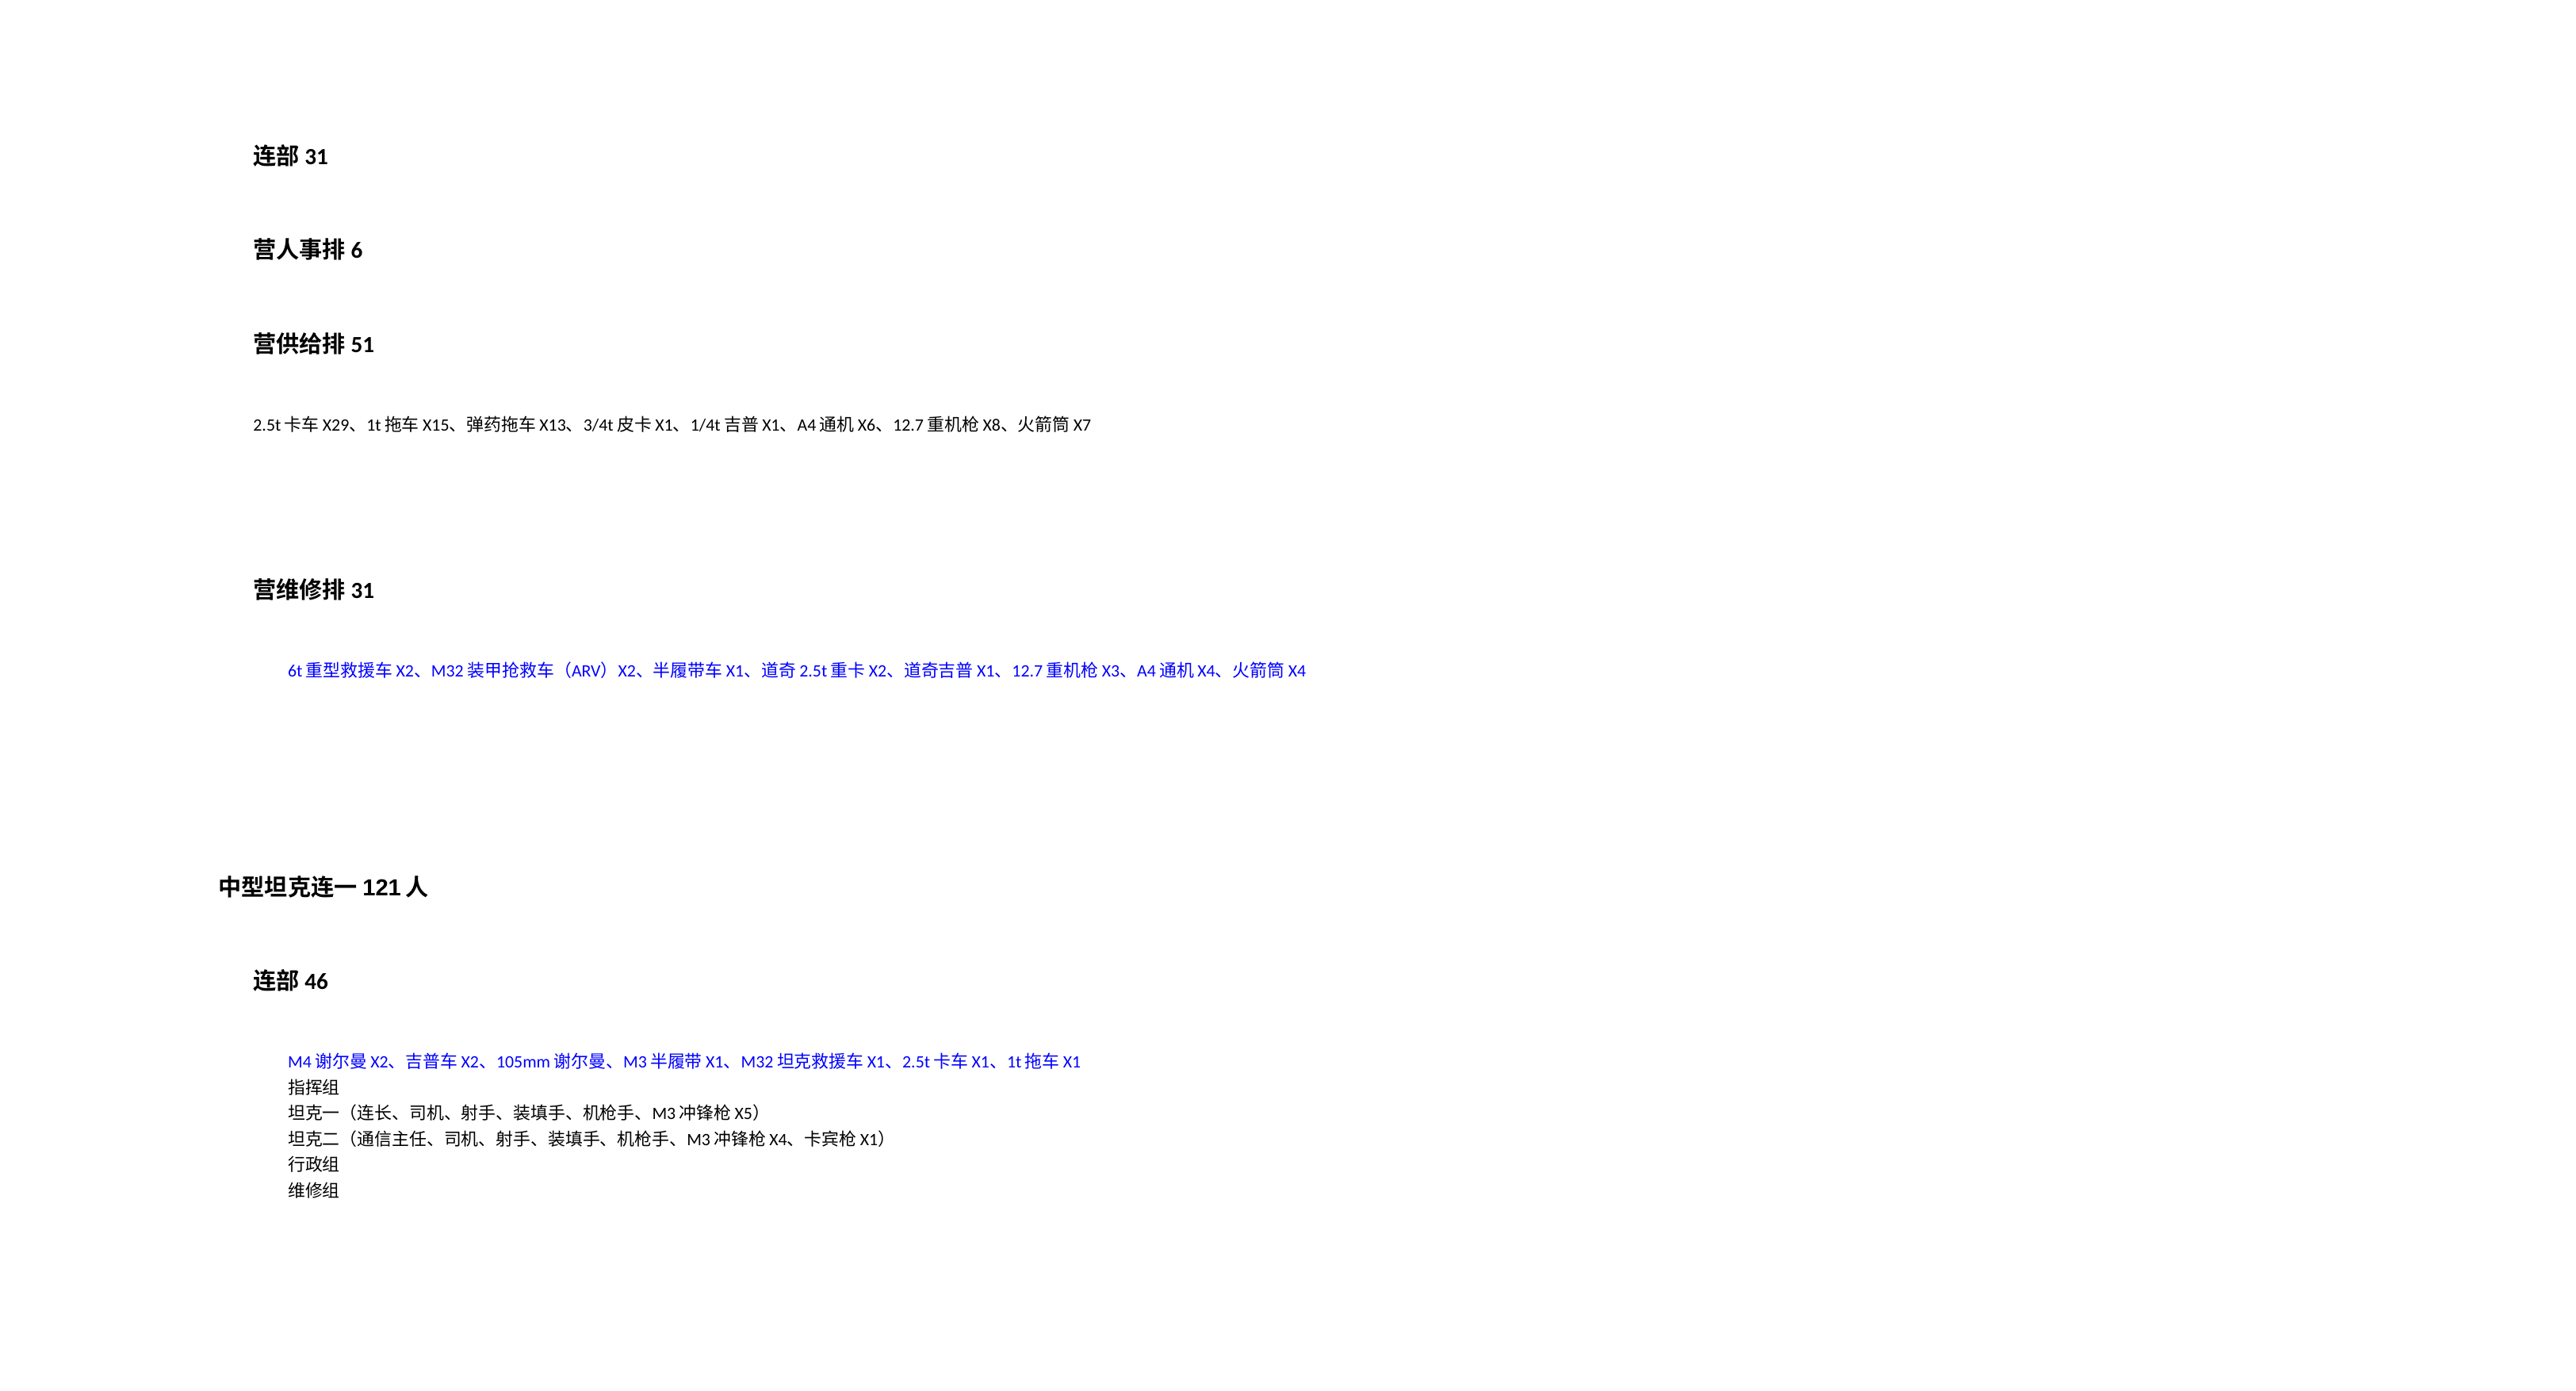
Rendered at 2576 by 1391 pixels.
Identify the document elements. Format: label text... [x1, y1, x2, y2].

subtitle 连部 46 [218, 953, 2426, 1005]
text 坦克二（通信主任、司机、射手、装填手、机枪手、M3冲锋枪X4、卡宾枪X1） [253, 1125, 2426, 1151]
text 维修组 [253, 1176, 2426, 1202]
text 指挥组 [253, 1073, 2426, 1099]
subtitle 连部 31 [218, 128, 2426, 180]
text 坦克一（连长、司机、射手、装填手、机枪手、M3冲锋枪X5） [253, 1099, 2426, 1125]
subtitle 营维修排 31 [218, 562, 2426, 614]
text 2.5t卡车X29、1t拖车X15、弹药拖车X13、3/4t皮卡X1、1/4t吉普X1、A4通机X6、12.7重机枪X8、火箭筒X7 [218, 410, 2426, 436]
text 6t重型救援车X2、M32 装甲抢救车（ARV）X2、半履带车X1、道奇2.5t重卡X2、道奇吉普X1、12.7重机枪X3、A4通机X4、火箭筒X4 [253, 656, 2426, 682]
subtitle 营供给排 51 [218, 316, 2426, 368]
subtitle 中型坦克连一 121人 [184, 860, 2426, 911]
subtitle 营人事排 6 [218, 222, 2426, 274]
text 行政组 [253, 1151, 2426, 1176]
text M4谢尔曼X2、吉普车X2、105mm谢尔曼、M3半履带X1、M32坦克救援车X1、2.5t卡车X1、1t拖车X1 [253, 1048, 2426, 1073]
